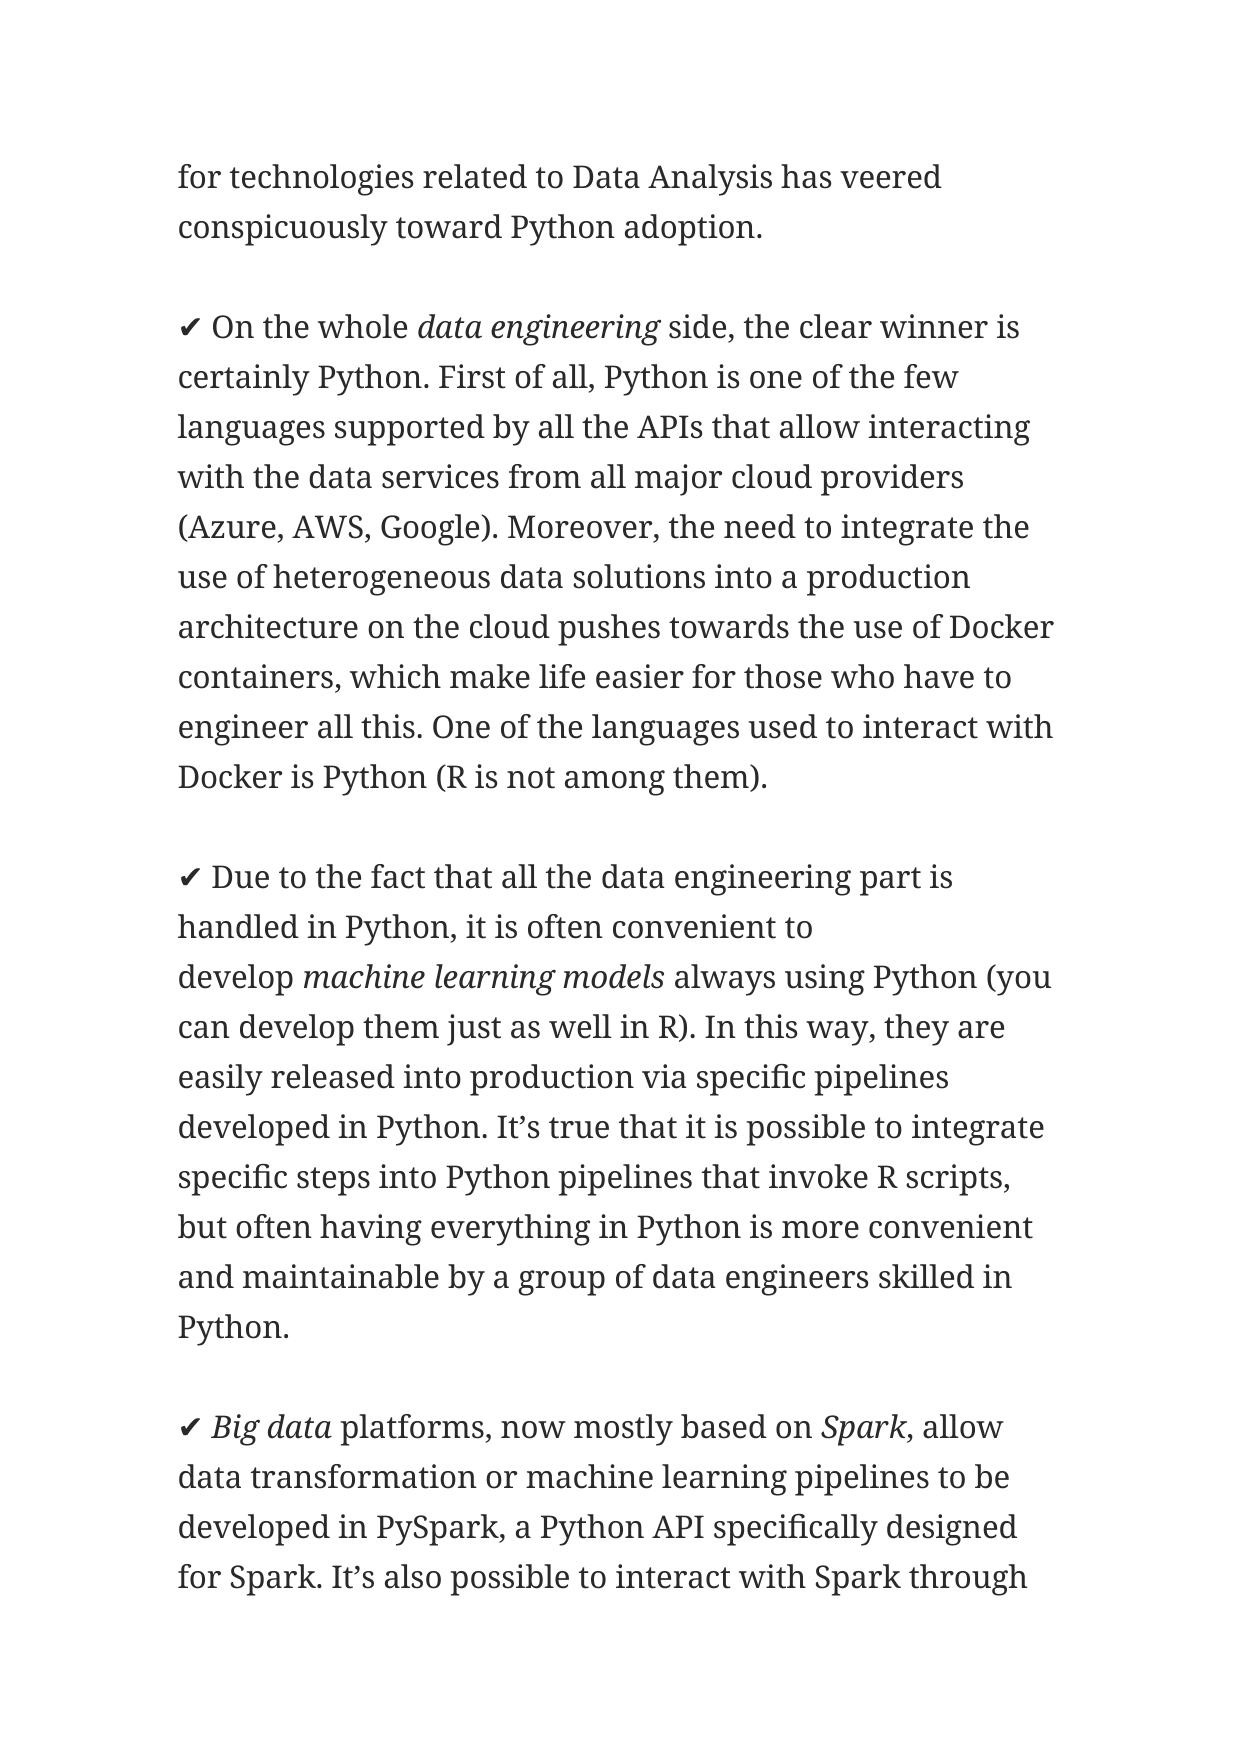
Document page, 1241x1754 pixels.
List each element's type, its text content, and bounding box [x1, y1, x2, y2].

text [177, 148, 1063, 248]
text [177, 1398, 1063, 1598]
text ✔ On the whole data engineering side, the clear winner is certainly Python. First of all, Python is one of the few languages supported by all the APIs that allow interacting with the data services from all major cloud providers (Azure, AWS, Google). Moreover, the need to integrate the use of heterogeneous data solutions into a production architecture on the cloud pushes towards the use of Docker containers, which make life easier for those who have to engineer all this. One of the languages used to interact with Docker is Python (R is not among them). [177, 298, 1063, 798]
text ✔ Due to the fact that all the data engineering part is handled in Python, it is often convenient to develop machine learning models always using Python (you can develop them just as well in R). In this way, they are easily released into production via specific pipelines developed in Python. It’s true that it is possible to integrate specific steps into Python pipelines that invoke R scripts, but often having everything in Python is more convenient and maintainable by a group of data engineers skilled in Python. [177, 848, 1063, 1348]
